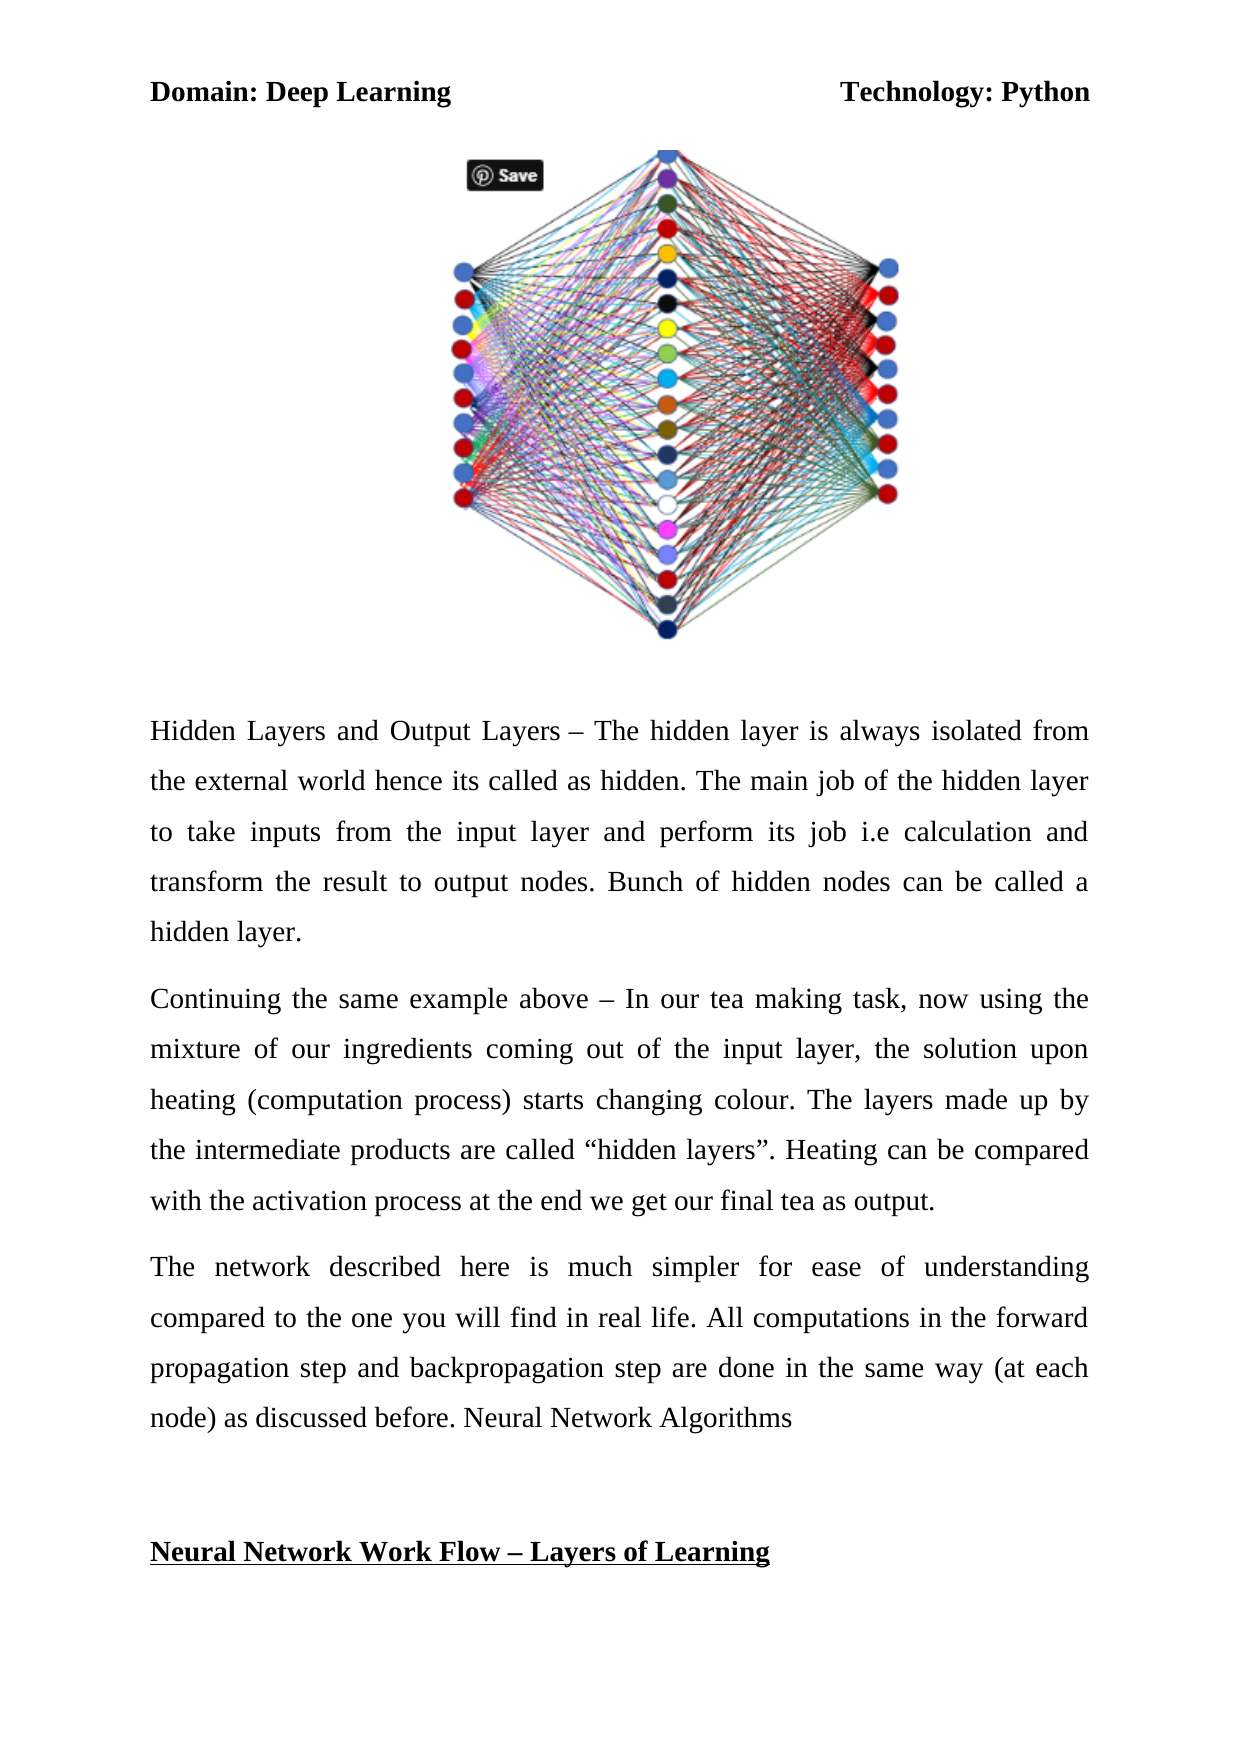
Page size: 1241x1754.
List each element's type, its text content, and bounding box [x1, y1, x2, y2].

text Continuing the same example above – In our tea making task, now using the mixture of our ingredients coming out of the input layer, the solution upon heating (computation process) starts changing colour. The layers made up by the intermediate products are called “hidden layers”. Heating can be compared with the activation process at the end we get our final tea as output. [150, 981, 1090, 1216]
text The network described here is much simpler for ease of understanding compared to the one you will find in real life. All computations in the forward propagation step and backpropagation step are done in the same way (at each node) as discussed before. Neural Network Algorithms [150, 1249, 1090, 1434]
text Hidden Layers and Output Layers – The hidden layer is always isolated from the external world hence its called as hidden. The main job of the hidden layer to take inputs from the input layer and perform its job i.e calculation and transform the result to output nodes. Bunch of hidden nodes can be called a hidden layer. [150, 713, 1090, 948]
picture [450, 150, 905, 680]
text Neural Network Work Flow – Layers of Learning [150, 1534, 1090, 1568]
